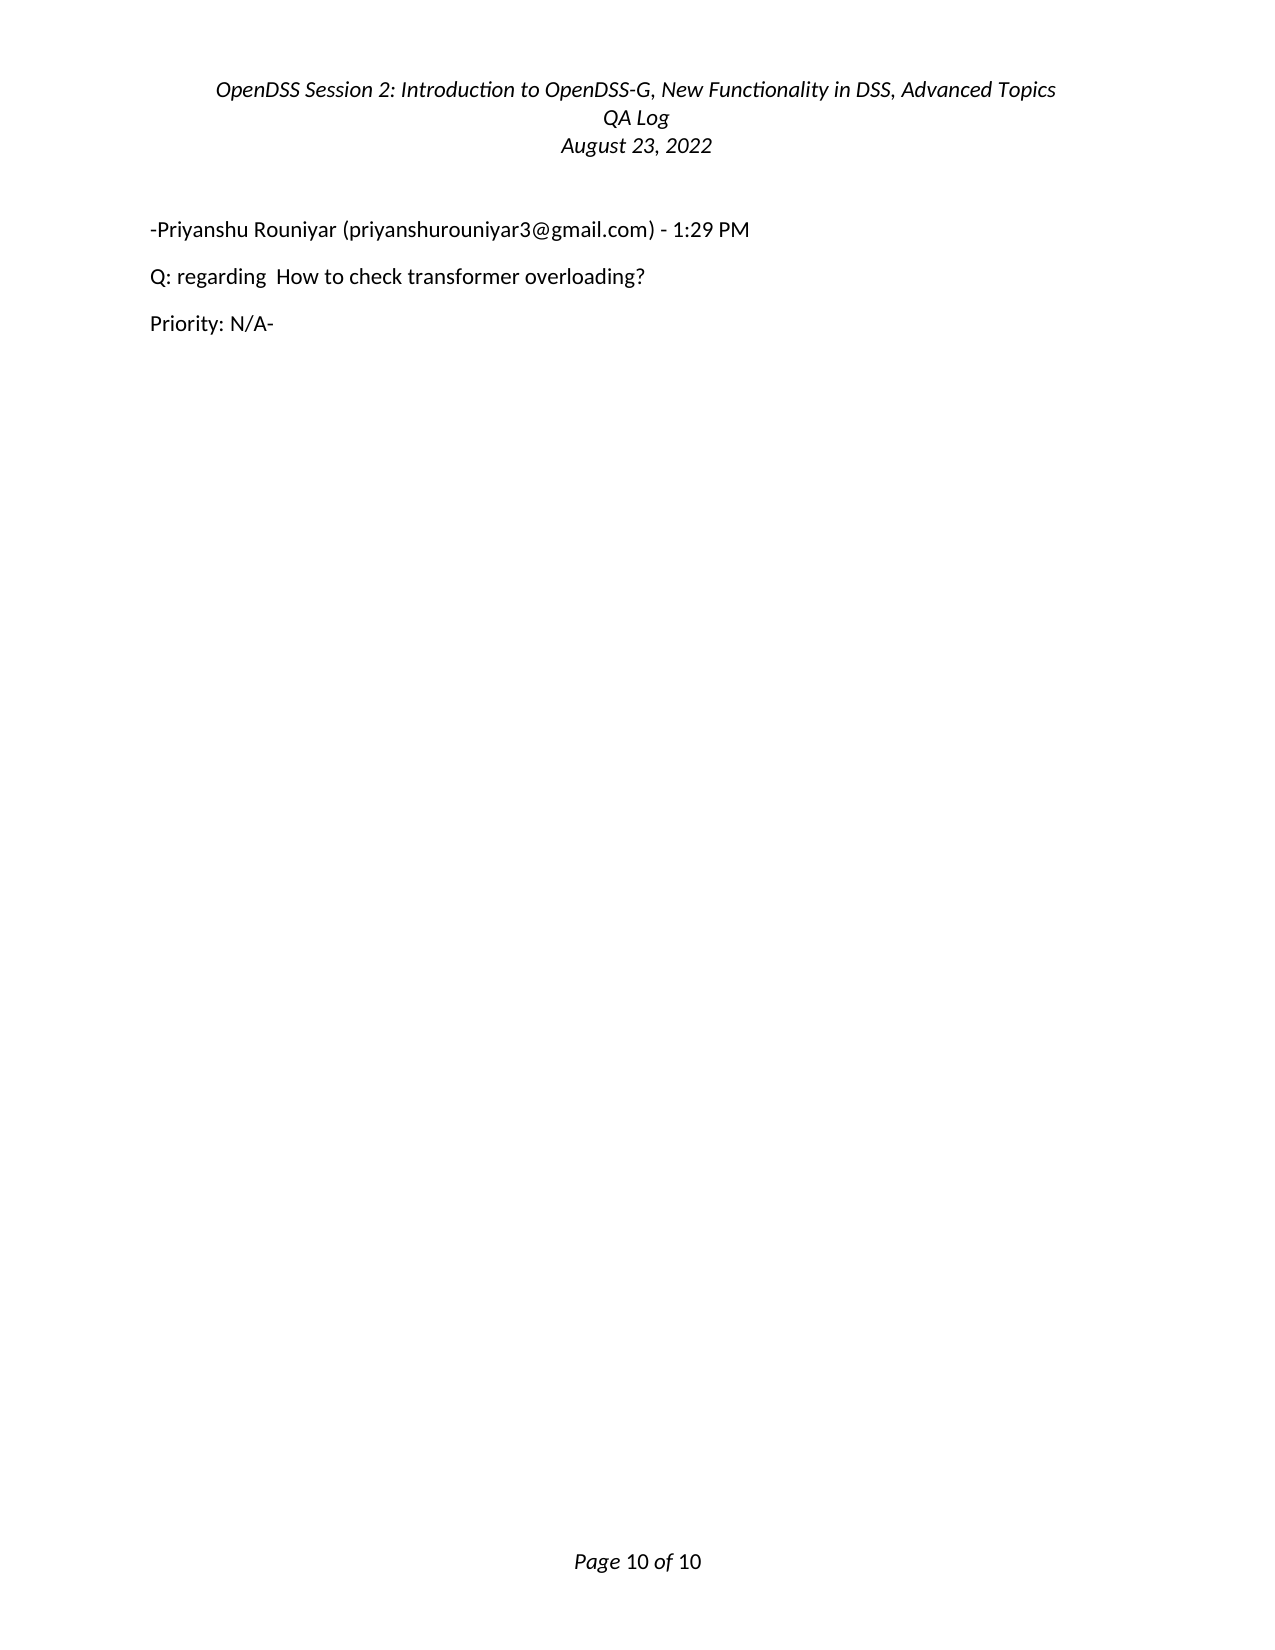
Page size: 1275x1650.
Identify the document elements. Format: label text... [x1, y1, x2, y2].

text -Priyanshu Rouniyar (priyanshurouniyar3@gmail.com) - 1:29 PM [150, 216, 1125, 244]
text Q: regarding How to check transformer overloading? [150, 262, 1125, 291]
text Priority: N/A- [150, 309, 1125, 337]
